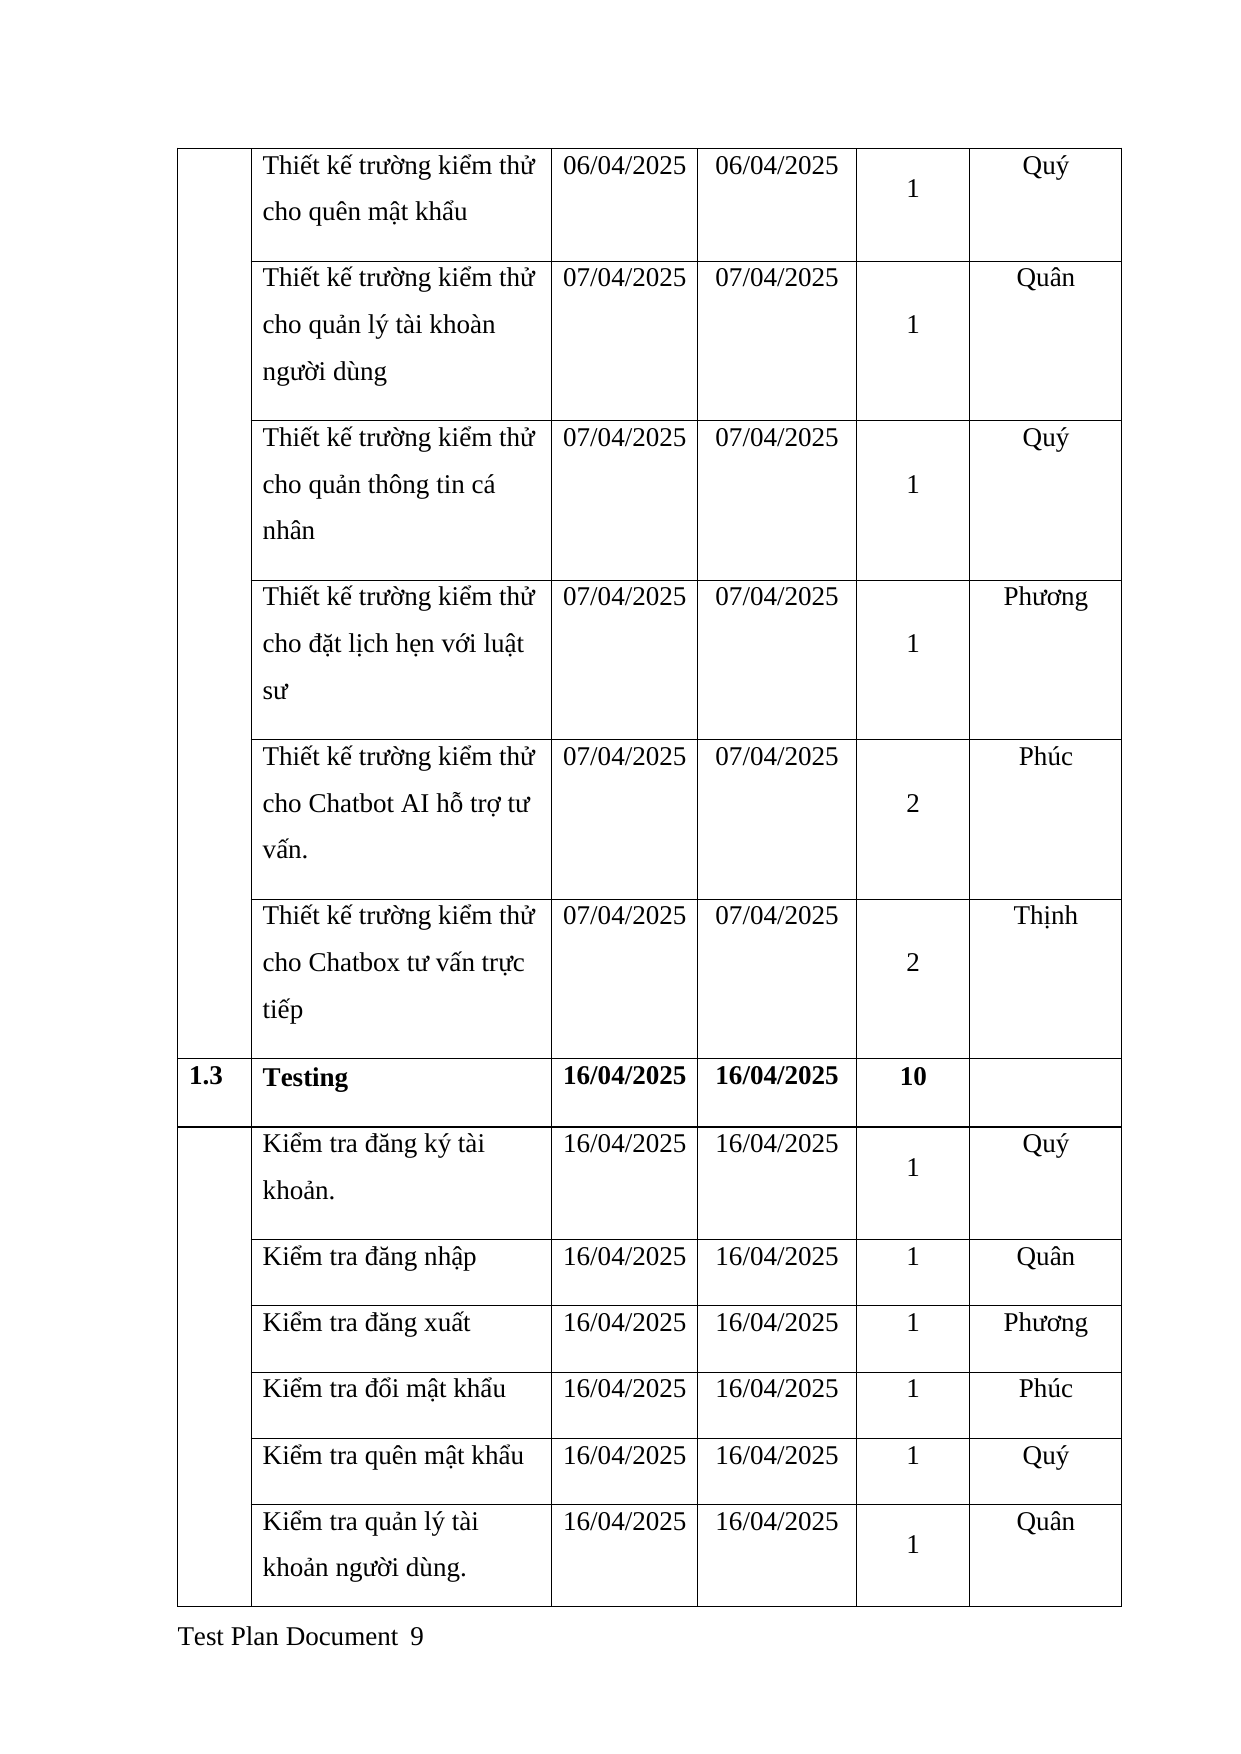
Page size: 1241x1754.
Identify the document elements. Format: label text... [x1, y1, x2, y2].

table_cell Thiết kế trường kiểm thử cho Chatbox tư vấn trực tiếp [252, 900, 551, 1058]
table_cell Quý [970, 1439, 1121, 1504]
table_cell 07/04/2025 [552, 581, 697, 739]
table_cell 1 [857, 262, 969, 420]
table_cell 1 [857, 1505, 969, 1606]
table_cell 10 [857, 1059, 969, 1126]
table_cell 07/04/2025 [552, 421, 697, 579]
table_cell 16/04/2025 [552, 1505, 697, 1606]
table_cell 16/04/2025 [698, 1306, 856, 1372]
table_cell 16/04/2025 [552, 1240, 697, 1305]
table_cell Thiết kế trường kiểm thử cho quên mật khẩu [252, 149, 551, 261]
table_cell 16/04/2025 [698, 1059, 856, 1126]
table_cell [178, 1128, 251, 1606]
table_cell 07/04/2025 [698, 581, 856, 739]
table_cell 1 [857, 581, 969, 739]
table_cell 16/04/2025 [552, 1439, 697, 1504]
table_cell 16/04/2025 [698, 1240, 856, 1305]
table_cell 16/04/2025 [552, 1128, 697, 1239]
table_cell 06/04/2025 [698, 149, 856, 261]
table_cell 1 [857, 1306, 969, 1372]
table_cell 07/04/2025 [552, 262, 697, 420]
table_cell Kiểm tra đổi mật khẩu [252, 1373, 551, 1438]
table_cell Kiểm tra đăng xuất [252, 1306, 551, 1372]
table_cell Kiểm tra quên mật khẩu [252, 1439, 551, 1504]
table_cell 07/04/2025 [698, 421, 856, 579]
table_cell Quý [970, 421, 1121, 579]
table_cell Kiểm tra quản lý tài khoản người dùng. [252, 1505, 551, 1606]
table_cell 1 [857, 1373, 969, 1438]
table_cell Quân [970, 1240, 1121, 1305]
table_cell Phúc [970, 740, 1121, 898]
table_cell Quân [970, 262, 1121, 420]
table_cell 16/04/2025 [552, 1373, 697, 1438]
table_cell Phương [970, 1306, 1121, 1372]
table_cell 07/04/2025 [552, 900, 697, 1058]
table_cell 1 [857, 1439, 969, 1504]
table_cell [970, 1059, 1121, 1126]
table_cell Thiết kế trường kiểm thử cho Chatbot AI hỗ trợ tư vấn. [252, 740, 551, 898]
table_cell 16/04/2025 [552, 1059, 697, 1126]
table_cell Quý [970, 149, 1121, 261]
table_cell Phúc [970, 1373, 1121, 1438]
table_cell Quý [970, 1128, 1121, 1239]
table_cell 16/04/2025 [698, 1439, 856, 1504]
table_cell 1 [857, 149, 969, 261]
table_cell Testing [252, 1059, 551, 1126]
table_cell Quân [970, 1505, 1121, 1606]
table_cell 2 [857, 900, 969, 1058]
table_cell 2 [857, 740, 969, 898]
table_cell Thiết kế trường kiểm thử cho quản thông tin cá nhân [252, 421, 551, 579]
table_cell Thịnh [970, 900, 1121, 1058]
table_cell 07/04/2025 [698, 900, 856, 1058]
table_cell 06/04/2025 [552, 149, 697, 261]
table_cell 1 [857, 1128, 969, 1239]
table_cell 16/04/2025 [698, 1505, 856, 1606]
table_cell Kiểm tra đăng nhập [252, 1240, 551, 1305]
table_cell 1 [857, 1240, 969, 1305]
table_cell 16/04/2025 [552, 1306, 697, 1372]
table_cell 07/04/2025 [698, 262, 856, 420]
table_cell 07/04/2025 [552, 740, 697, 898]
table_cell Kiểm tra đăng ký tài khoản. [252, 1128, 551, 1239]
table_cell 1.3 [178, 1059, 251, 1126]
table_cell Thiết kế trường kiểm thử cho quản lý tài khoàn người dùng [252, 262, 551, 420]
table_cell Thiết kế trường kiểm thử cho đặt lịch hẹn với luật sư [252, 581, 551, 739]
table_cell 1 [857, 421, 969, 579]
table_cell 07/04/2025 [698, 740, 856, 898]
table_cell 16/04/2025 [698, 1128, 856, 1239]
table_cell 16/04/2025 [698, 1373, 856, 1438]
table_cell Phương [970, 581, 1121, 739]
